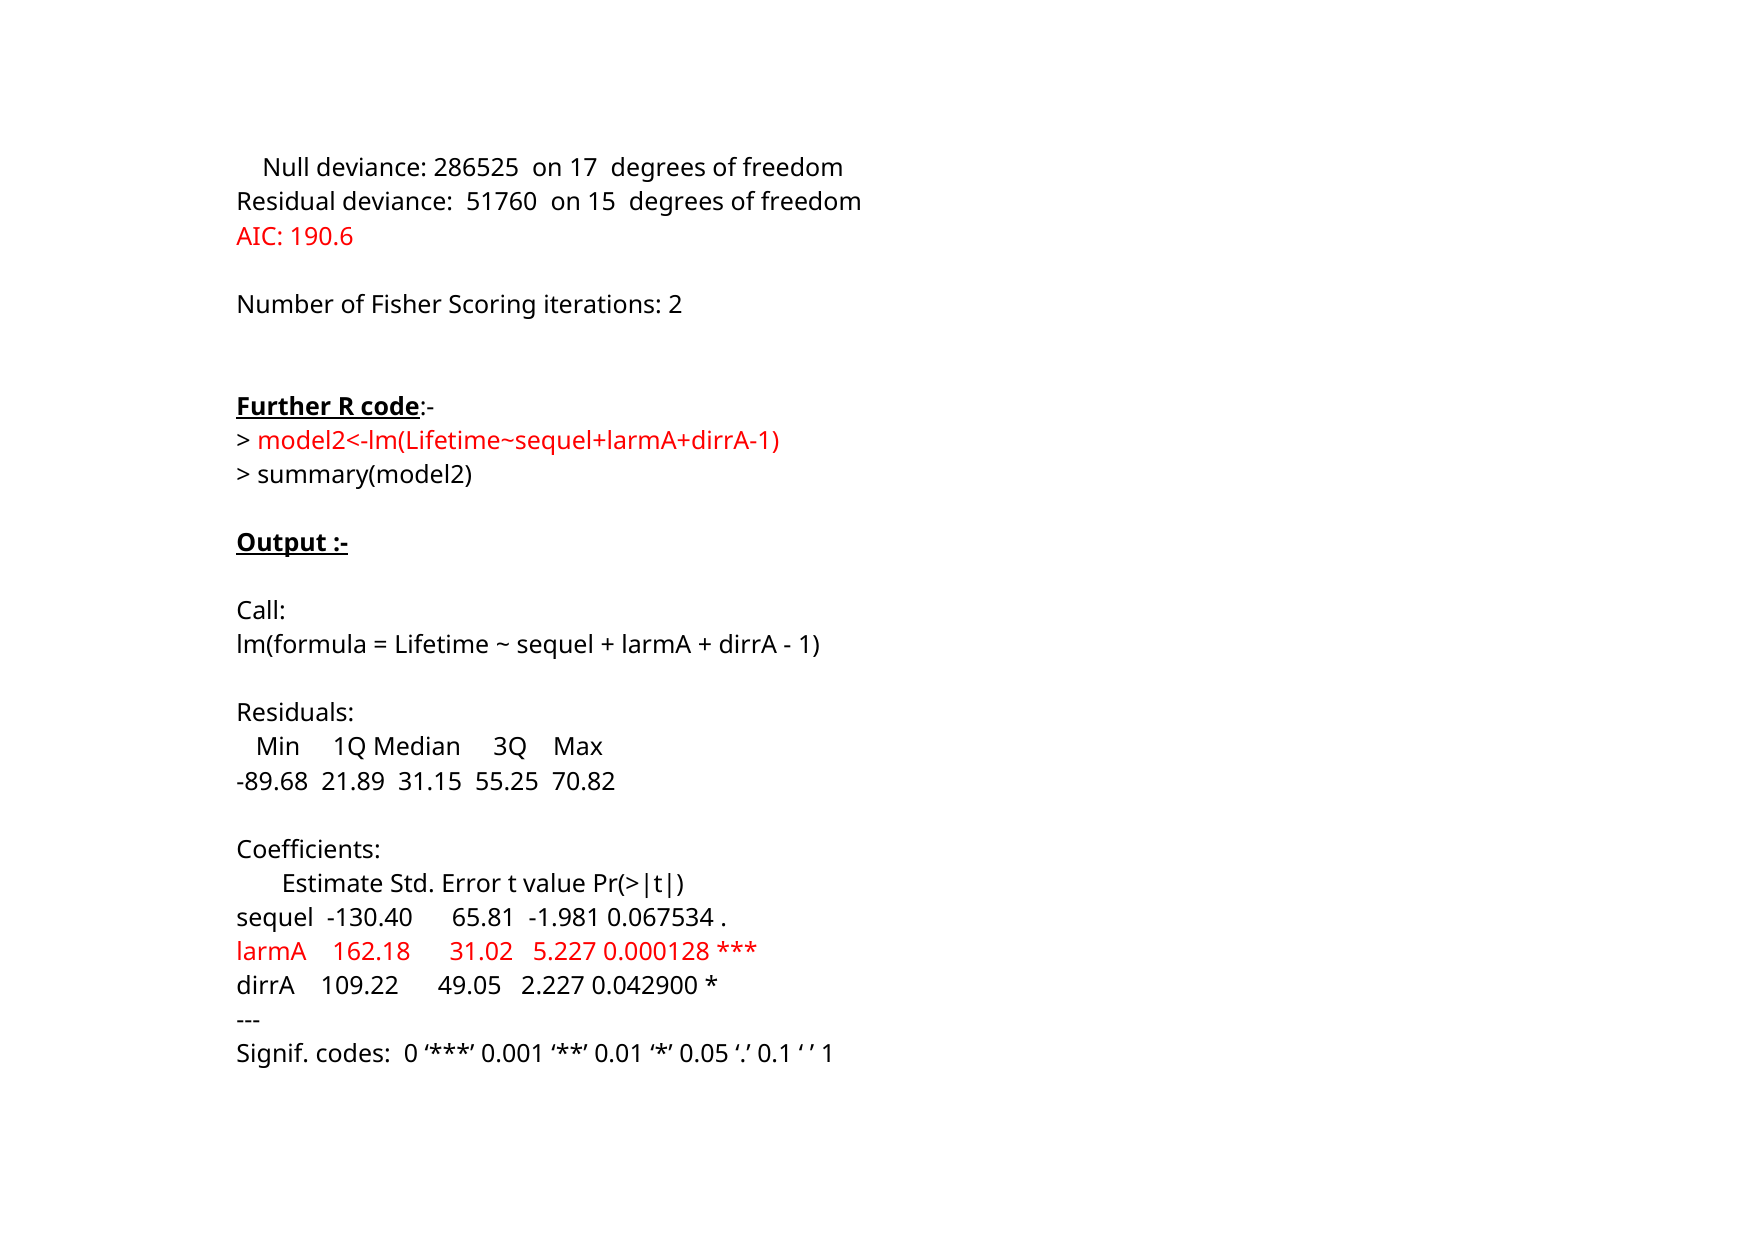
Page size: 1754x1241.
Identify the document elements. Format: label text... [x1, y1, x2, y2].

text AIC: 190.6 [236, 218, 1604, 252]
text Signif. codes: 0 ‘***’ 0.001 ‘**’ 0.01 ‘*’ 0.05 ‘.’ 0.1 ‘ ’ 1 [236, 1036, 1604, 1070]
text dirrA 109.22 49.05 2.227 0.042900 * [236, 967, 1604, 1002]
text Further R code:- [236, 388, 1604, 422]
text sequel -130.40 65.81 -1.981 0.067534 . [236, 899, 1604, 933]
text Number of Fisher Scoring iterations: 2 [236, 286, 1604, 320]
text Min 1Q Median 3Q Max [236, 729, 1604, 763]
text Null deviance: 286525 on 17 degrees of freedom [236, 150, 1604, 184]
text --- [236, 1002, 1604, 1036]
text -89.68 21.89 31.15 55.25 70.82 [236, 763, 1604, 797]
text larmA 162.18 31.02 5.227 0.000128 *** [236, 933, 1604, 967]
text Call: [236, 593, 1604, 627]
text lm(formula = Lifetime ~ sequel + larmA + dirrA - 1) [236, 627, 1604, 661]
text > model2<-lm(Lifetime~sequel+larmA+dirrA-1) [236, 422, 1604, 457]
text Estimate Std. Error t value Pr(>|t|) [236, 865, 1604, 899]
text Residual deviance: 51760 on 15 degrees of freedom [236, 184, 1604, 218]
text Residuals: [236, 695, 1604, 729]
text Coefficients: [236, 831, 1604, 865]
text > summary(model2) [236, 457, 1604, 491]
text Output :- [236, 525, 1604, 559]
